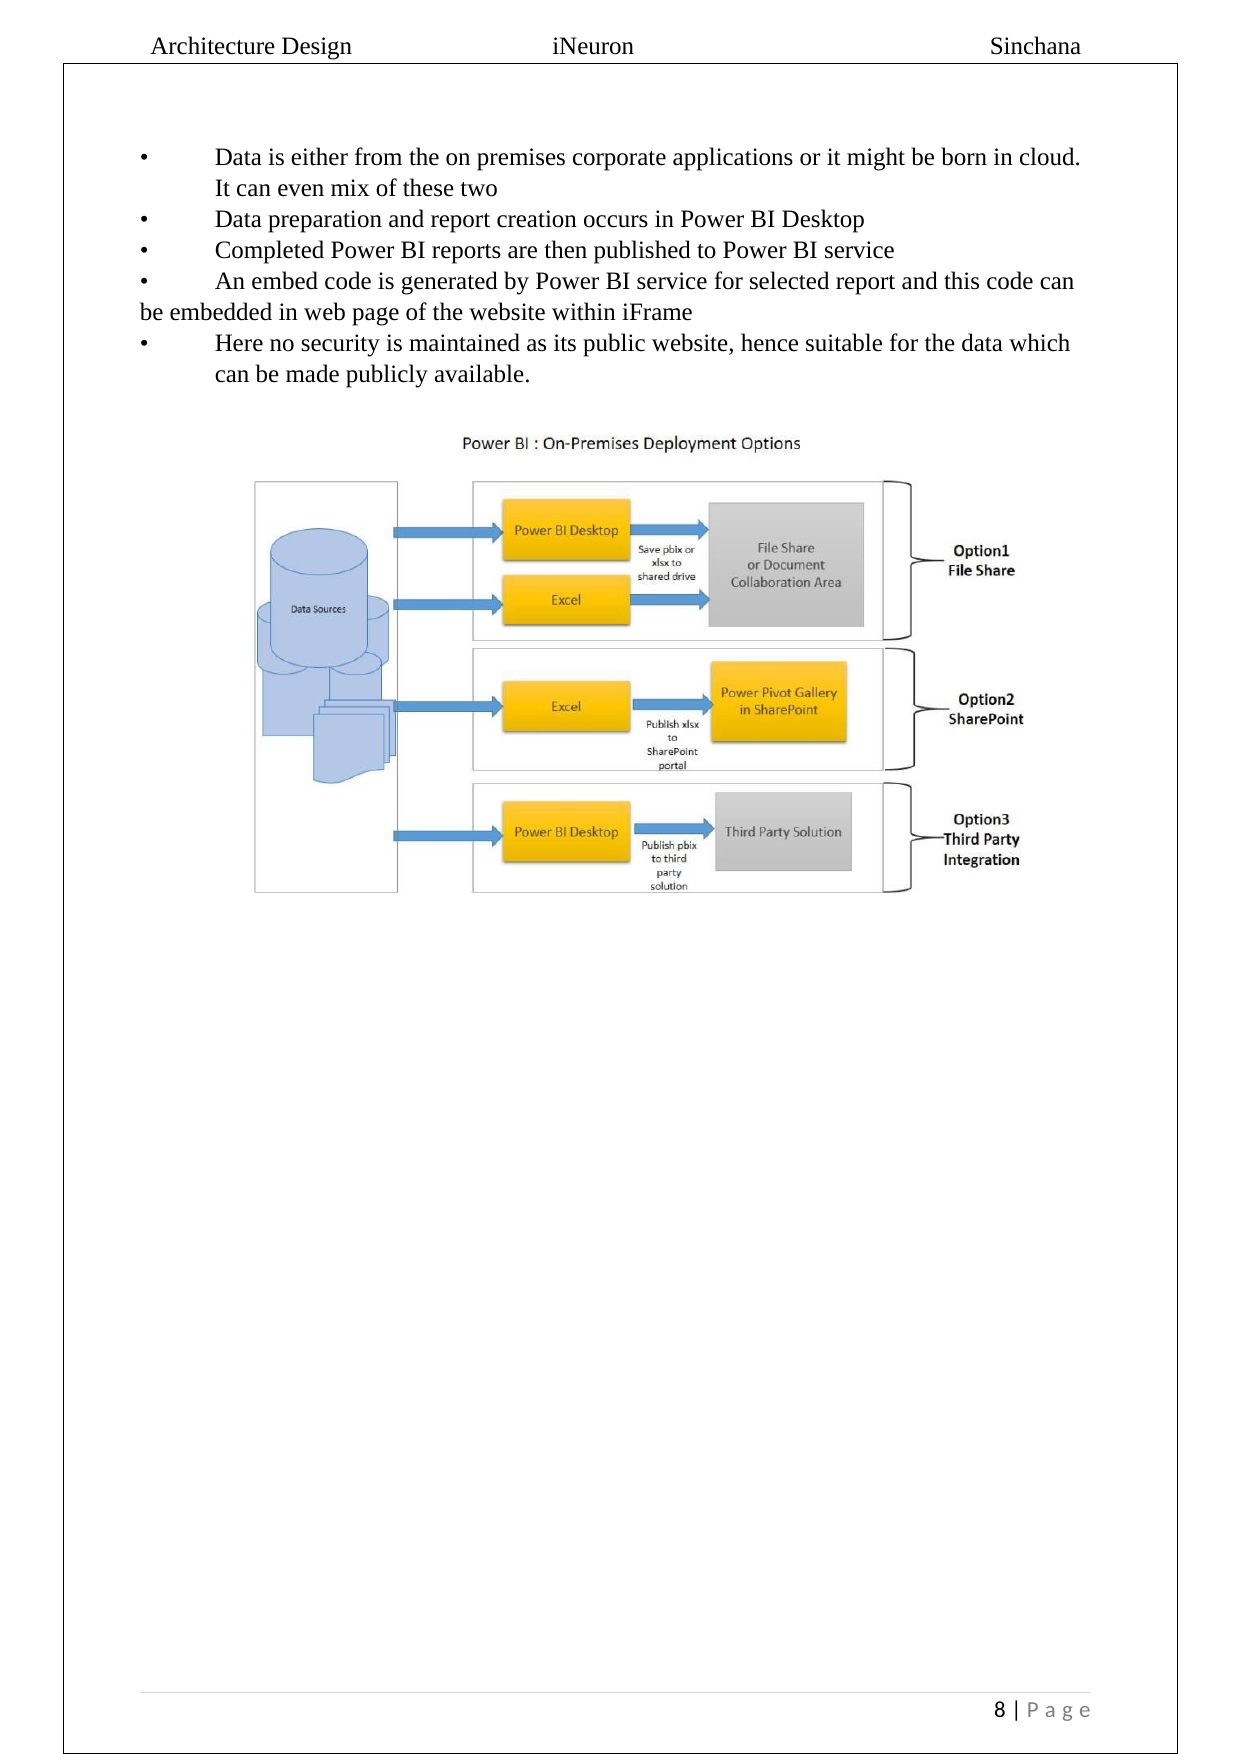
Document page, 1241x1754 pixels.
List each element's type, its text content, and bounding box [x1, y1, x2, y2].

text • Data is either from the on premises corporate applications or it might be born in cloud. It can even mix of these two [139, 142, 1090, 202]
text • Data preparation and report creation occurs in Power BI Desktop [139, 204, 1090, 233]
picture [254, 435, 1024, 893]
text • Here no security is maintained as its public website, hence suitable for the data which can be made publicly available. [139, 328, 1090, 388]
text • An embed code is generated by Power BI service for selected report and this code can be embedded in web page of the website within iFrame [139, 266, 1090, 326]
text • Completed Power BI reports are then published to Power BI service [139, 235, 1090, 264]
